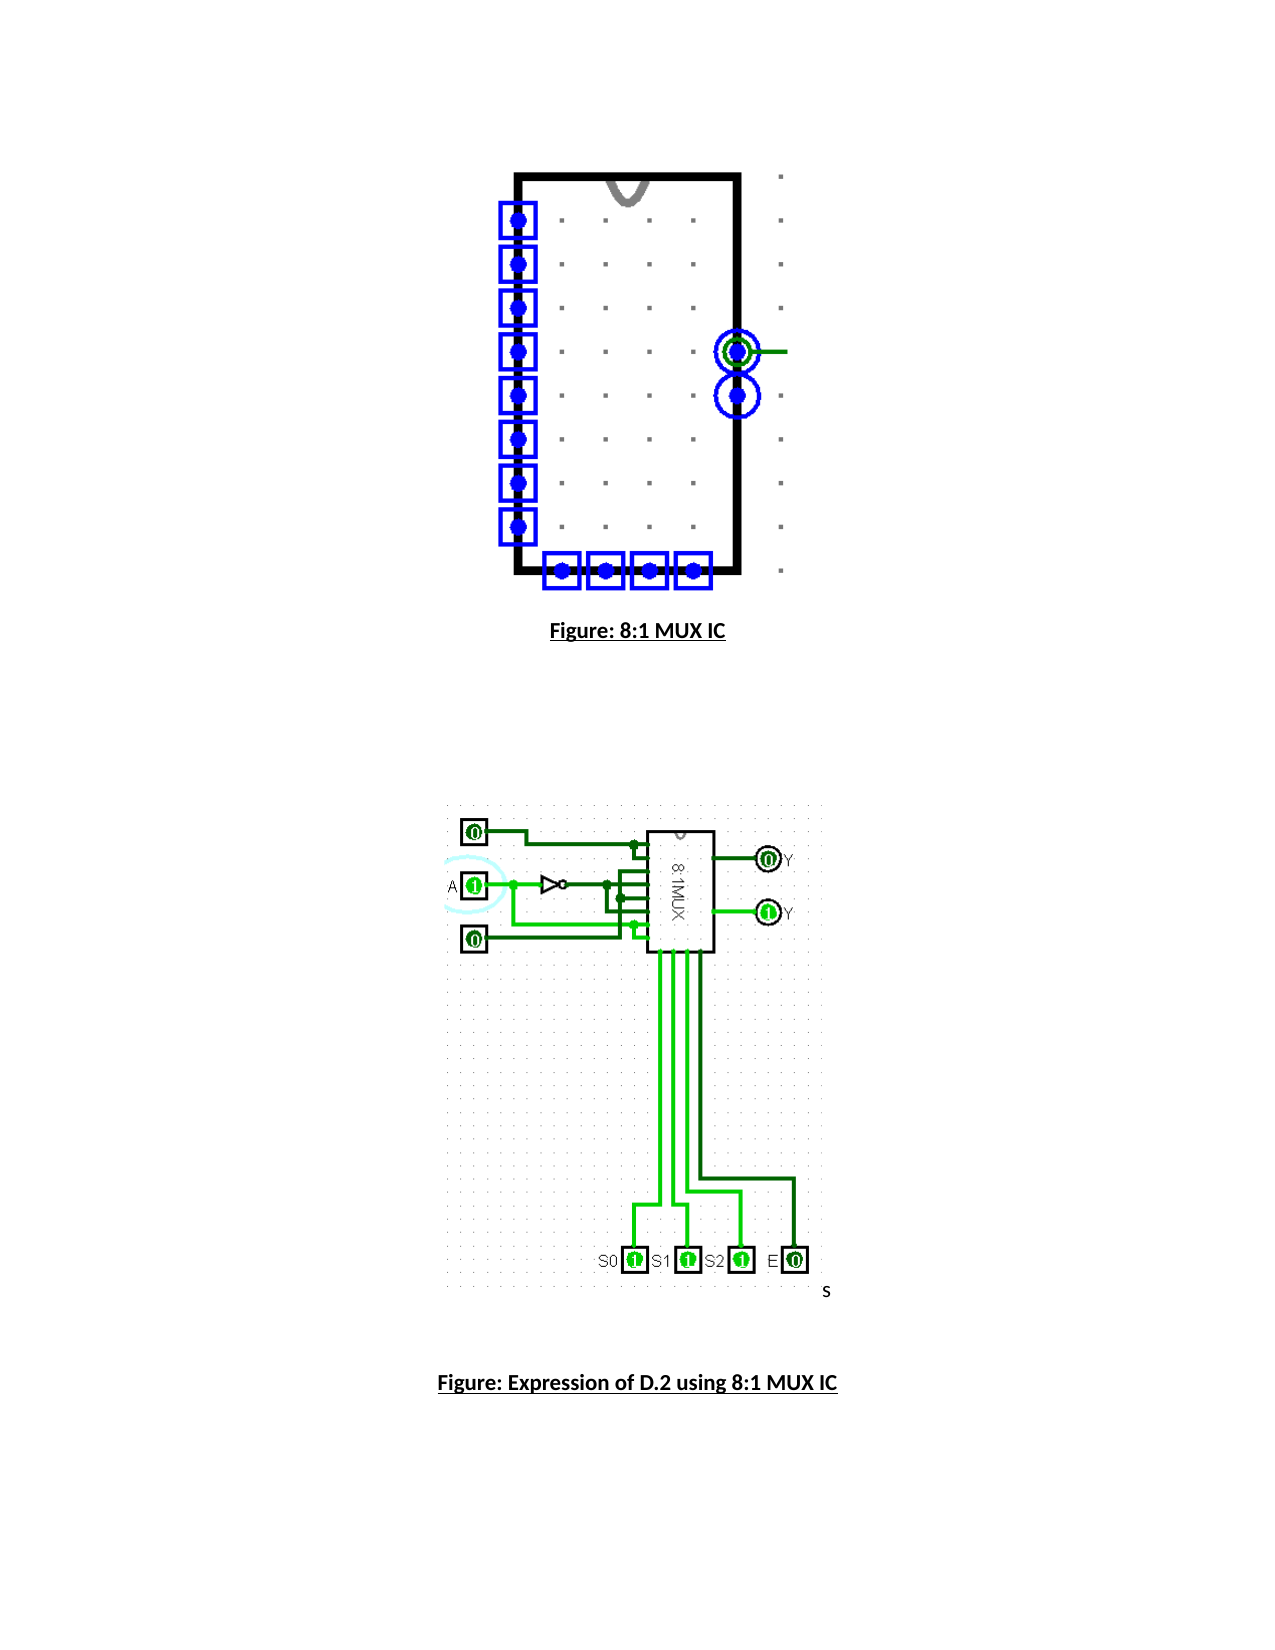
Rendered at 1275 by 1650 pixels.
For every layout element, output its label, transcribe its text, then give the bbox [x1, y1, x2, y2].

text Figure: Expression of D.2 using 8:1 MUX IC [75, 1368, 1200, 1396]
text Figure: 8:1 MUX IC [75, 616, 1200, 644]
picture [444, 803, 822, 1297]
picture [482, 168, 793, 597]
